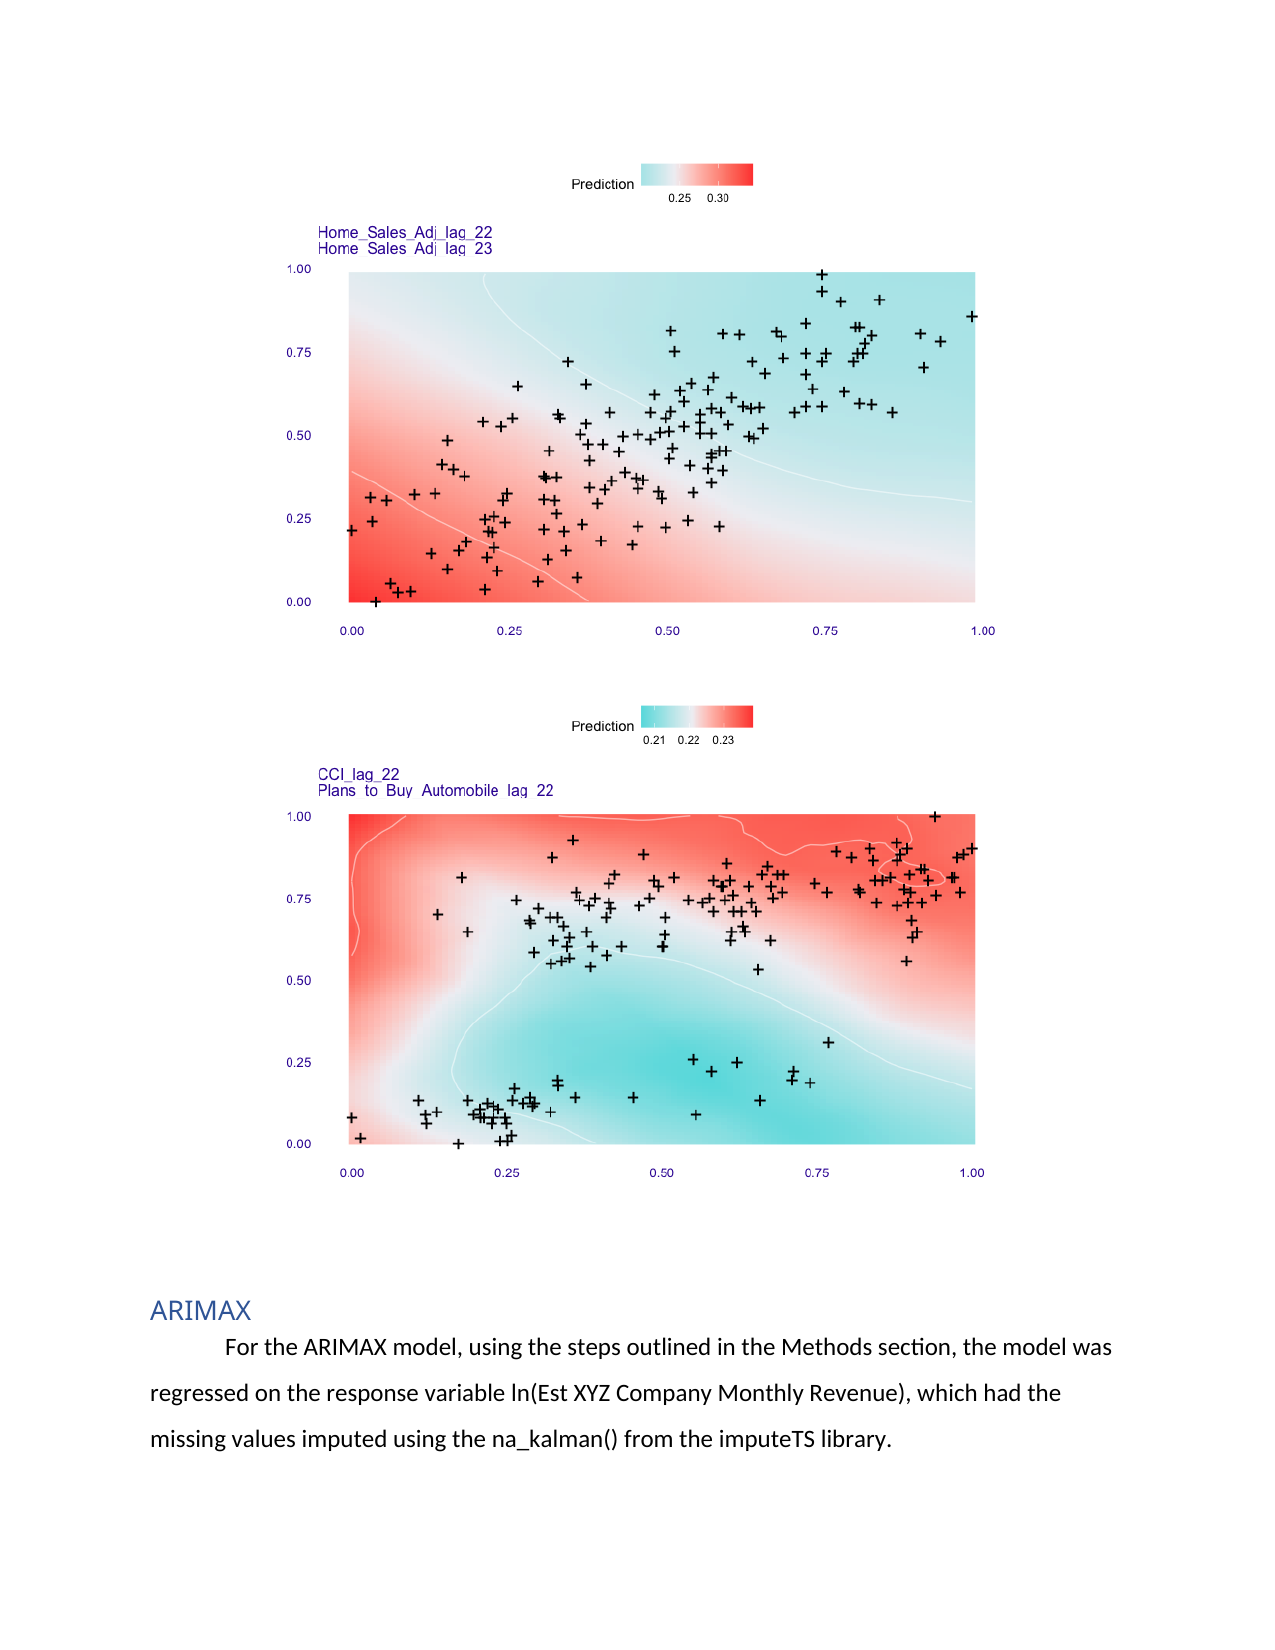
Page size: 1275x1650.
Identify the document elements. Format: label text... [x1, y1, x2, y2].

picture [262, 150, 1013, 661]
text For the ARIMAX model, using the steps outlined in the Methods section, the model was regressed on the response variable ln(Est XYZ Company Monthly Revenue), which had the missing values imputed using the na_kalman() from the imputeTS library. [150, 1332, 1125, 1453]
picture [262, 691, 1013, 1203]
subtitle ARIMAX [150, 1292, 1125, 1329]
